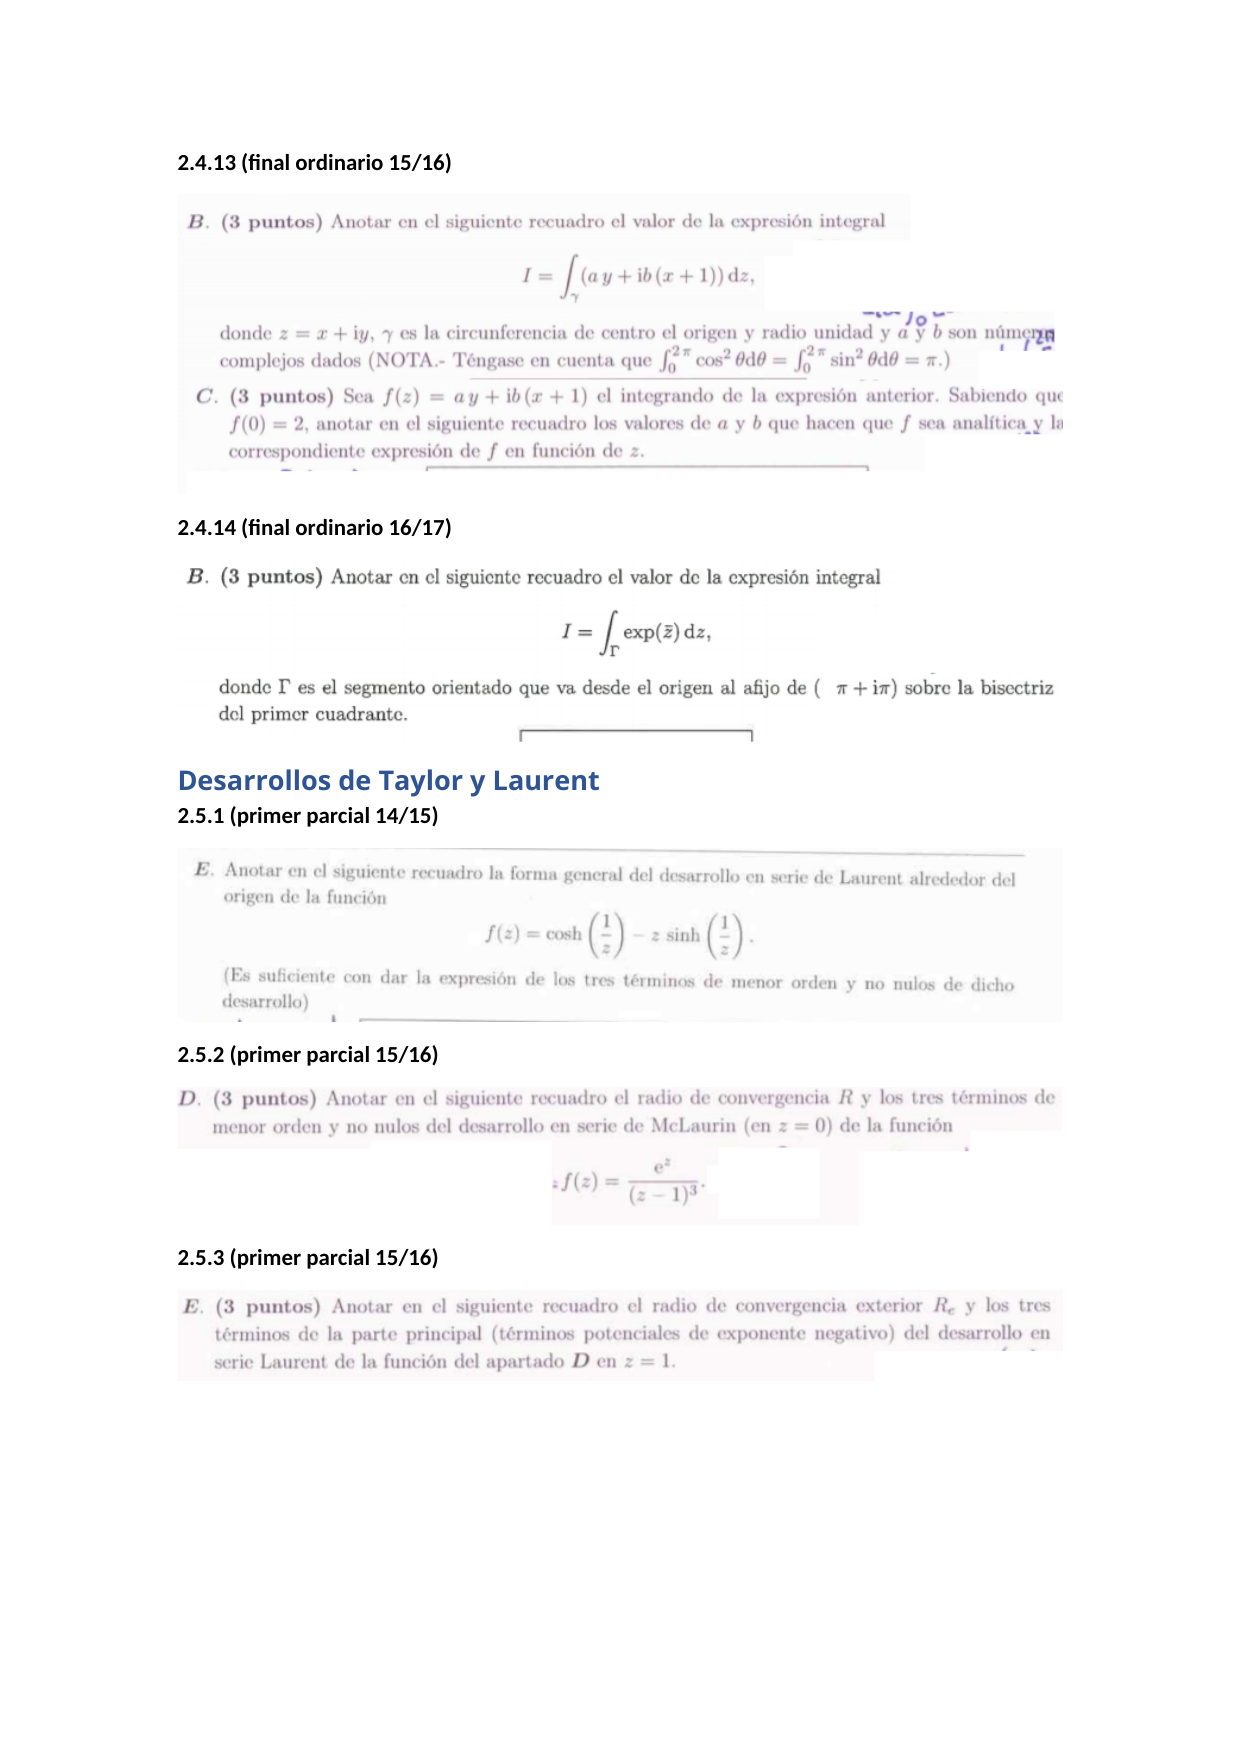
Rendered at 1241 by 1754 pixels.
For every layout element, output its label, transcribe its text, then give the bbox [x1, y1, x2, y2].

picture [177, 194, 1063, 495]
picture [177, 1290, 1063, 1381]
text 2.4.13 (final ordinario 15/16) [177, 148, 1063, 176]
picture [177, 1087, 1063, 1225]
text 2.5.2 (primer parcial 15/16) [177, 1040, 1063, 1068]
picture [177, 560, 1063, 743]
text 2.5.1 (primer parcial 14/15) [177, 801, 1063, 829]
text 2.4.14 (final ordinario 16/17) [177, 513, 1063, 541]
subtitle Desarrollos de Taylor y Laurent [177, 761, 1063, 798]
text 2.5.3 (primer parcial 15/16) [177, 1243, 1063, 1271]
picture [177, 848, 1063, 1022]
